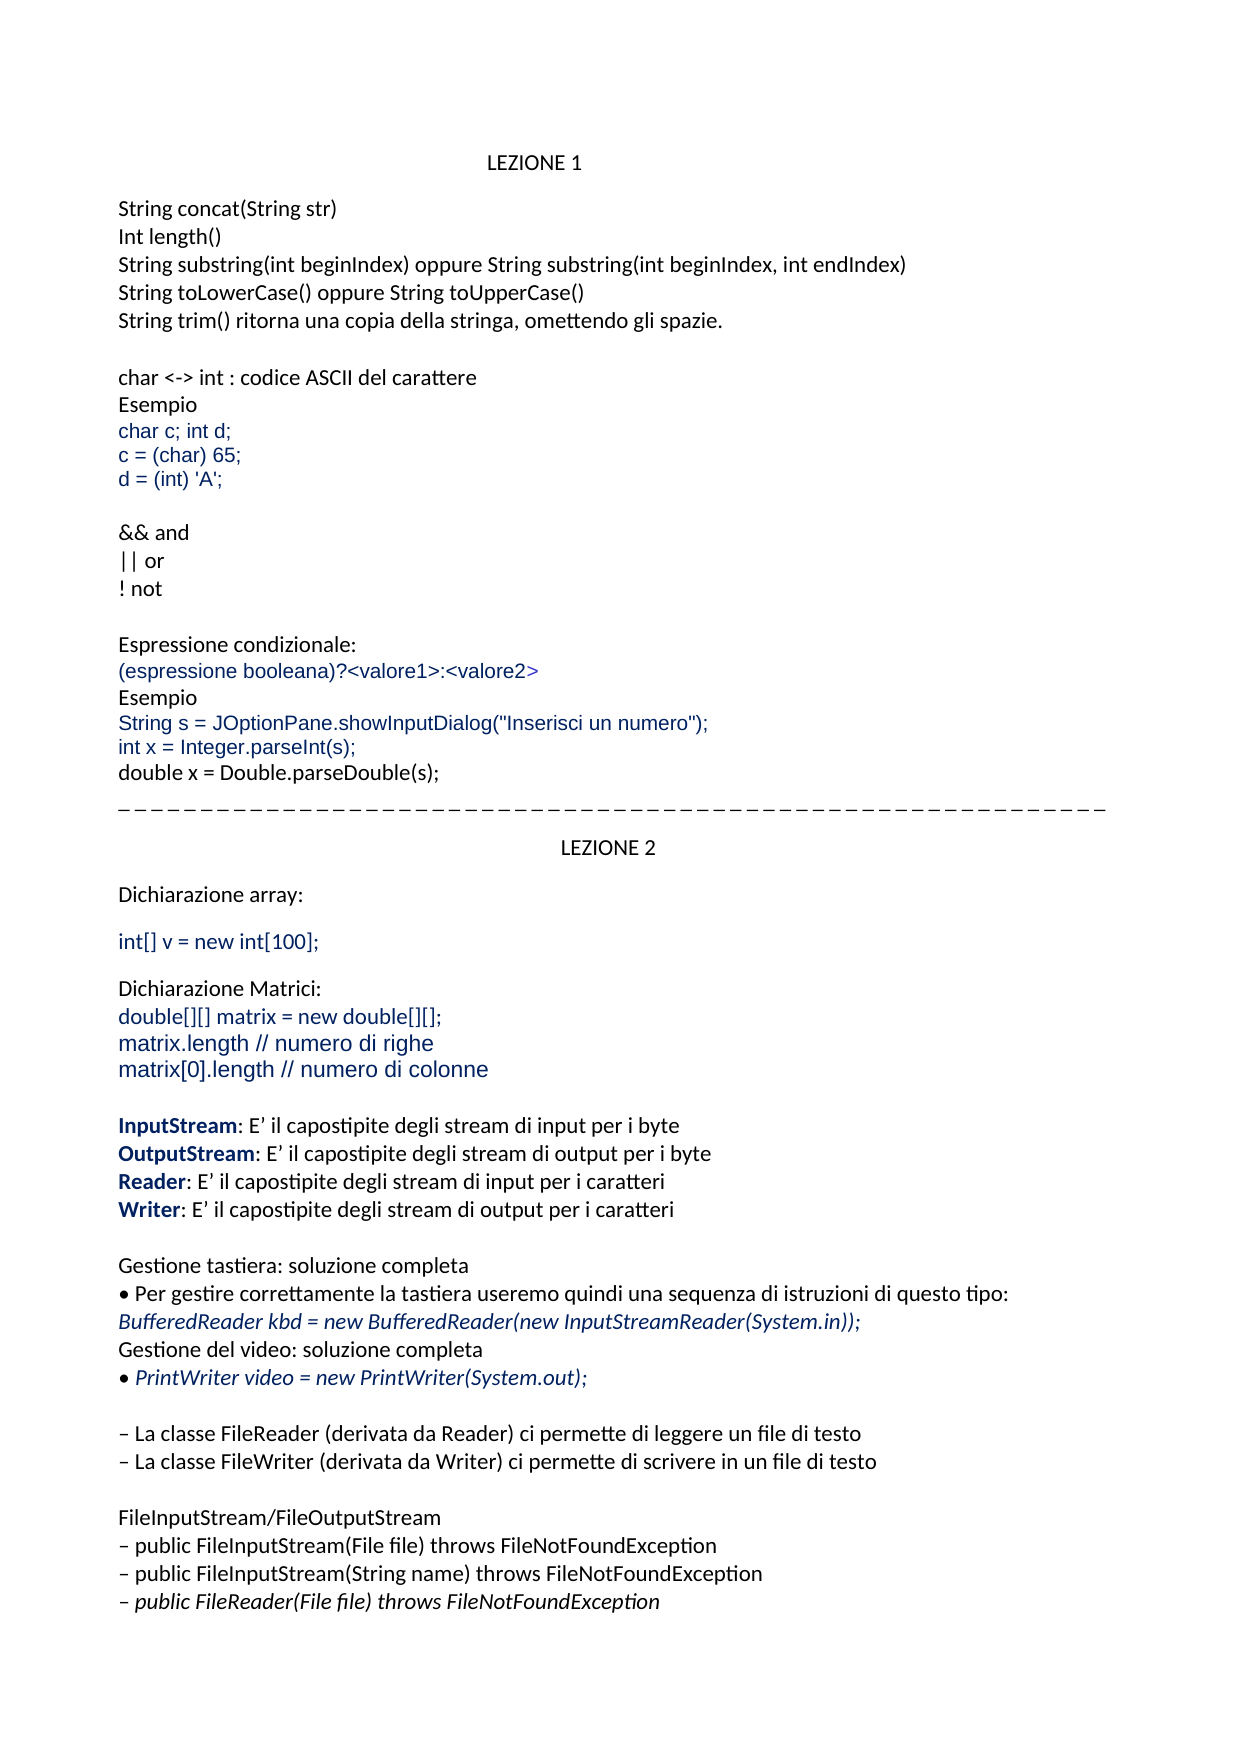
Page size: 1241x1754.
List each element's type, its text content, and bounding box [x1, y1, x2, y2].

text double x = Double.parseDouble(s); [118, 758, 1122, 787]
text double[][] matrix = new double[][]; [118, 1002, 1122, 1030]
text OutputStream: E’ il capostipite degli stream di output per i byte [118, 1139, 1122, 1167]
text FileInputStream/FileOutputStream [118, 1503, 1122, 1531]
text LEZIONE 2 [487, 833, 1122, 861]
text – La classe FileWriter (derivata da Writer) ci permette di scrivere in un file di testo [118, 1447, 1122, 1475]
text Dichiarazione array: [118, 880, 1122, 908]
text Writer: E’ il capostipite degli stream di output per i caratteri [118, 1195, 1122, 1223]
text Reader: E’ il capostipite degli stream di input per i caratteri [118, 1167, 1122, 1195]
text – public FileReader(File file) throws FileNotFoundException [118, 1587, 1122, 1615]
text _ _ _ _ _ _ _ _ _ _ _ _ _ _ _ _ _ _ _ _ _ _ _ _ _ _ _ _ _ _ _ _ _ _ _ _ _ _ _ _ _ _ _ _ _ _ _ _ _ _ _ _ _ _ _ _ _ _ _ _ [118, 787, 1122, 814]
text && and [118, 518, 1122, 547]
text Dichiarazione Matrici: [118, 974, 1122, 1002]
text matrix[0].length // numero di colonne [118, 1056, 1122, 1083]
text String trim() ritorna una copia della stringa, omettendo gli spazie. [118, 307, 1122, 334]
text Gestione tastiera: soluzione completa [118, 1251, 1122, 1279]
text (espressione booleana)?<valore1>:<valore2> [118, 659, 1122, 683]
text String s = JOptionPane.showInputDialog("Inserisci un numero"); [118, 711, 1122, 734]
text || or [118, 547, 1122, 574]
text matrix.length // numero di righe [118, 1030, 1122, 1056]
text int x = Integer.parseInt(s); [118, 734, 1122, 758]
text Esempio [118, 683, 1122, 711]
text InputStream: E’ il capostipite degli stream di input per i byte [118, 1111, 1122, 1139]
text int[] v = new int[100]; [118, 927, 1122, 955]
text char <-> int : codice ASCII del carattere [118, 363, 1122, 391]
text Int length() [118, 222, 1122, 251]
text Espressione condizionale: [118, 631, 1122, 659]
text BufferedReader kbd = new BufferedReader(new InputStreamReader(System.in)); [118, 1307, 1122, 1335]
text – public FileInputStream(File file) throws FileNotFoundException [118, 1531, 1122, 1559]
text d = (int) 'A'; [118, 467, 1122, 491]
text LEZIONE 1 [118, 148, 1122, 176]
text • Per gestire correttamente la tastiera useremo quindi una sequenza di istruzioni di questo tipo: [118, 1279, 1122, 1307]
text char c; int d; [118, 419, 1122, 443]
text Esempio [118, 391, 1122, 419]
text Gestione del video: soluzione completa [118, 1335, 1122, 1363]
text – public FileInputStream(String name) throws FileNotFoundException [118, 1559, 1122, 1587]
text String substring(int beginIndex) oppure String substring(int beginIndex, int endIndex) [118, 251, 1122, 278]
text String concat(String str) [118, 194, 1122, 222]
text ! not [118, 574, 1122, 603]
text – La classe FileReader (derivata da Reader) ci permette di leggere un file di testo [118, 1419, 1122, 1447]
text • PrintWriter video = new PrintWriter(System.out); [118, 1363, 1122, 1391]
text c = (char) 65; [118, 443, 1122, 467]
text String toLowerCase() oppure String toUpperCase() [118, 278, 1122, 307]
